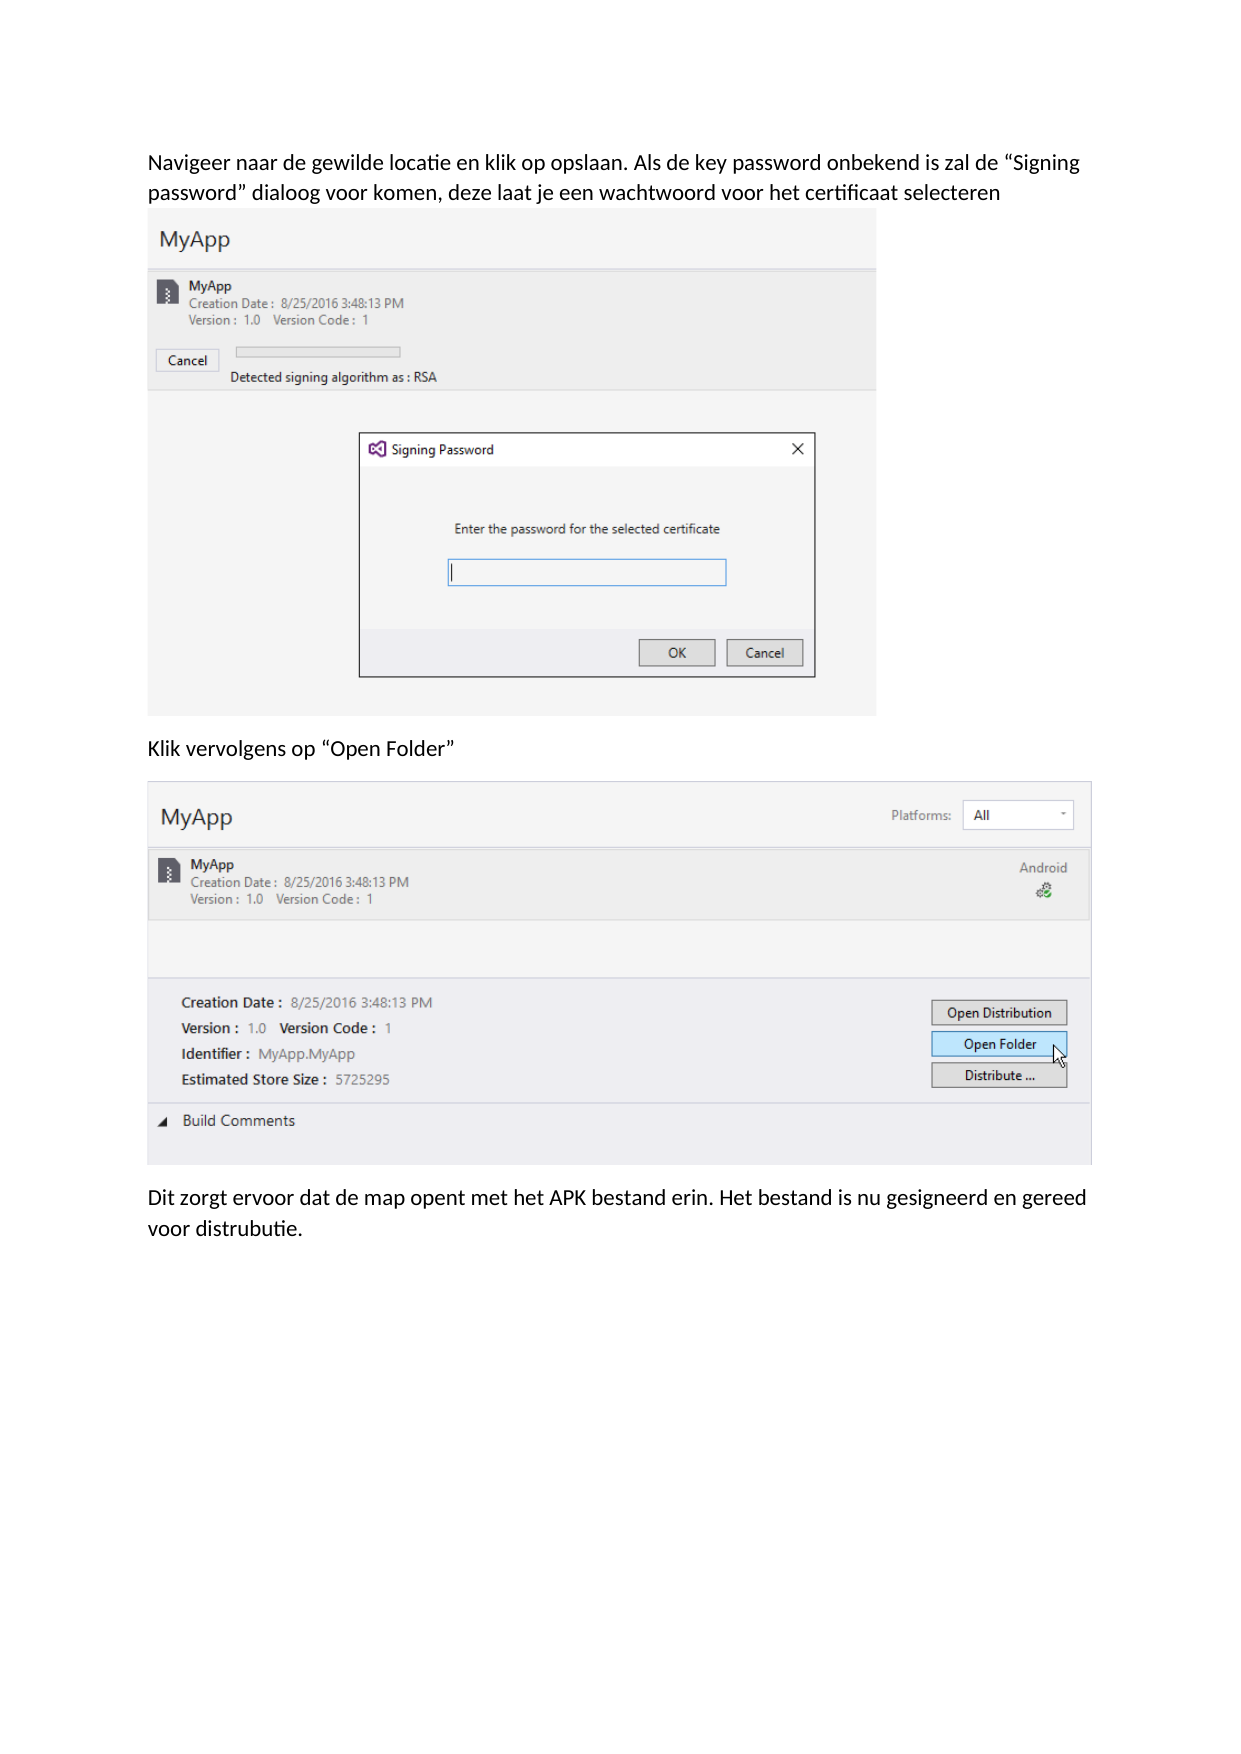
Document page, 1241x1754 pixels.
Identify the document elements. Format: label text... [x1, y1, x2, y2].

picture [147, 208, 877, 716]
picture [147, 781, 1092, 1165]
text Klik vervolgens op “Open Folder” [148, 734, 1093, 762]
text Dit zorgt ervoor dat de map opent met het APK bestand erin. Het bestand is nu gesigneerd en gereed voor distrubutie. [148, 1183, 1093, 1242]
